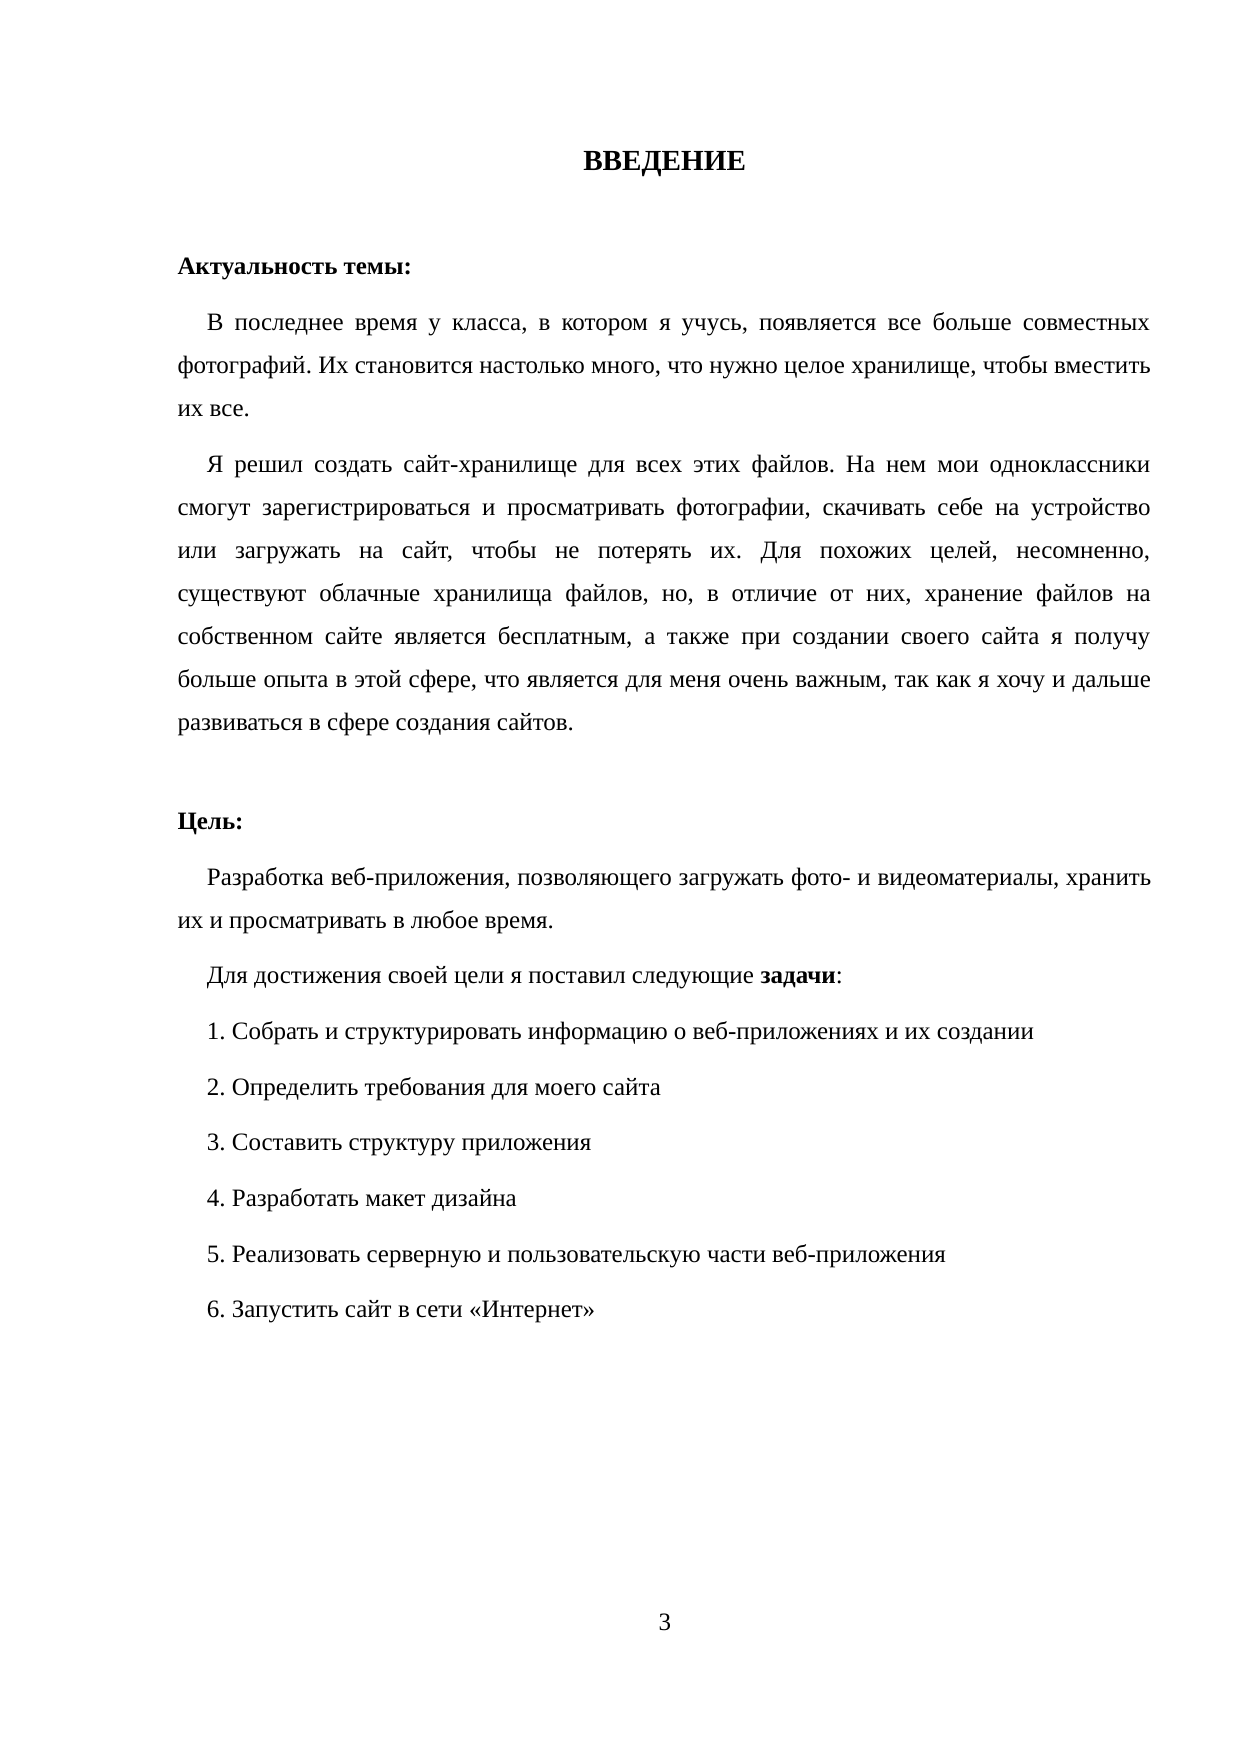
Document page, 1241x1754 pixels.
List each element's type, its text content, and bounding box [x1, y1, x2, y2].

text 3. Составить структуру приложения [177, 1127, 1152, 1156]
text 5. Реализовать серверную и пользовательскую части веб-приложения [177, 1239, 1152, 1267]
text Цель: [177, 763, 1152, 835]
text 2. Определить требования для моего сайта [177, 1072, 1152, 1101]
text Для достижения своей цели я поставил следующие задачи: [177, 961, 1152, 989]
text 6. Запустить сайт в сети «Интернет» [177, 1294, 1152, 1323]
text В последнее время у класса, в котором я учусь, появляется все больше совместных фотографий. Их становится настолько много, что нужно целое хранилище, чтобы вместить их все. [177, 307, 1152, 422]
text Я решил создать сайт-хранилище для всех этих файлов. На нем мои одноклассники смогут зарегистрироваться и просматривать фотографии, скачивать себе на устройство или загружать на сайт, чтобы не потерять их. Для похожих целей, несомненно, существуют облачные хранилища файлов, но, в отличие от них, хранение файлов на собственном сайте является бесплатным, а также при создании своего сайта я получу больше опыта в этой сфере, что является для меня очень важным, так как я хочу и дальше развиваться в сфере создания сайтов. [177, 449, 1152, 736]
text Разработка веб-приложения, позволяющего загружать фото- и видеоматериалы, хранить их и просматривать в любое время. [177, 862, 1152, 934]
text Актуальность темы: [177, 208, 1152, 280]
subtitle ВВЕДЕНИЕ [177, 143, 1152, 177]
text 1. Собрать и структурировать информацию о веб-приложениях и их создании [177, 1016, 1152, 1045]
text 4. Разработать макет дизайна [177, 1183, 1152, 1212]
